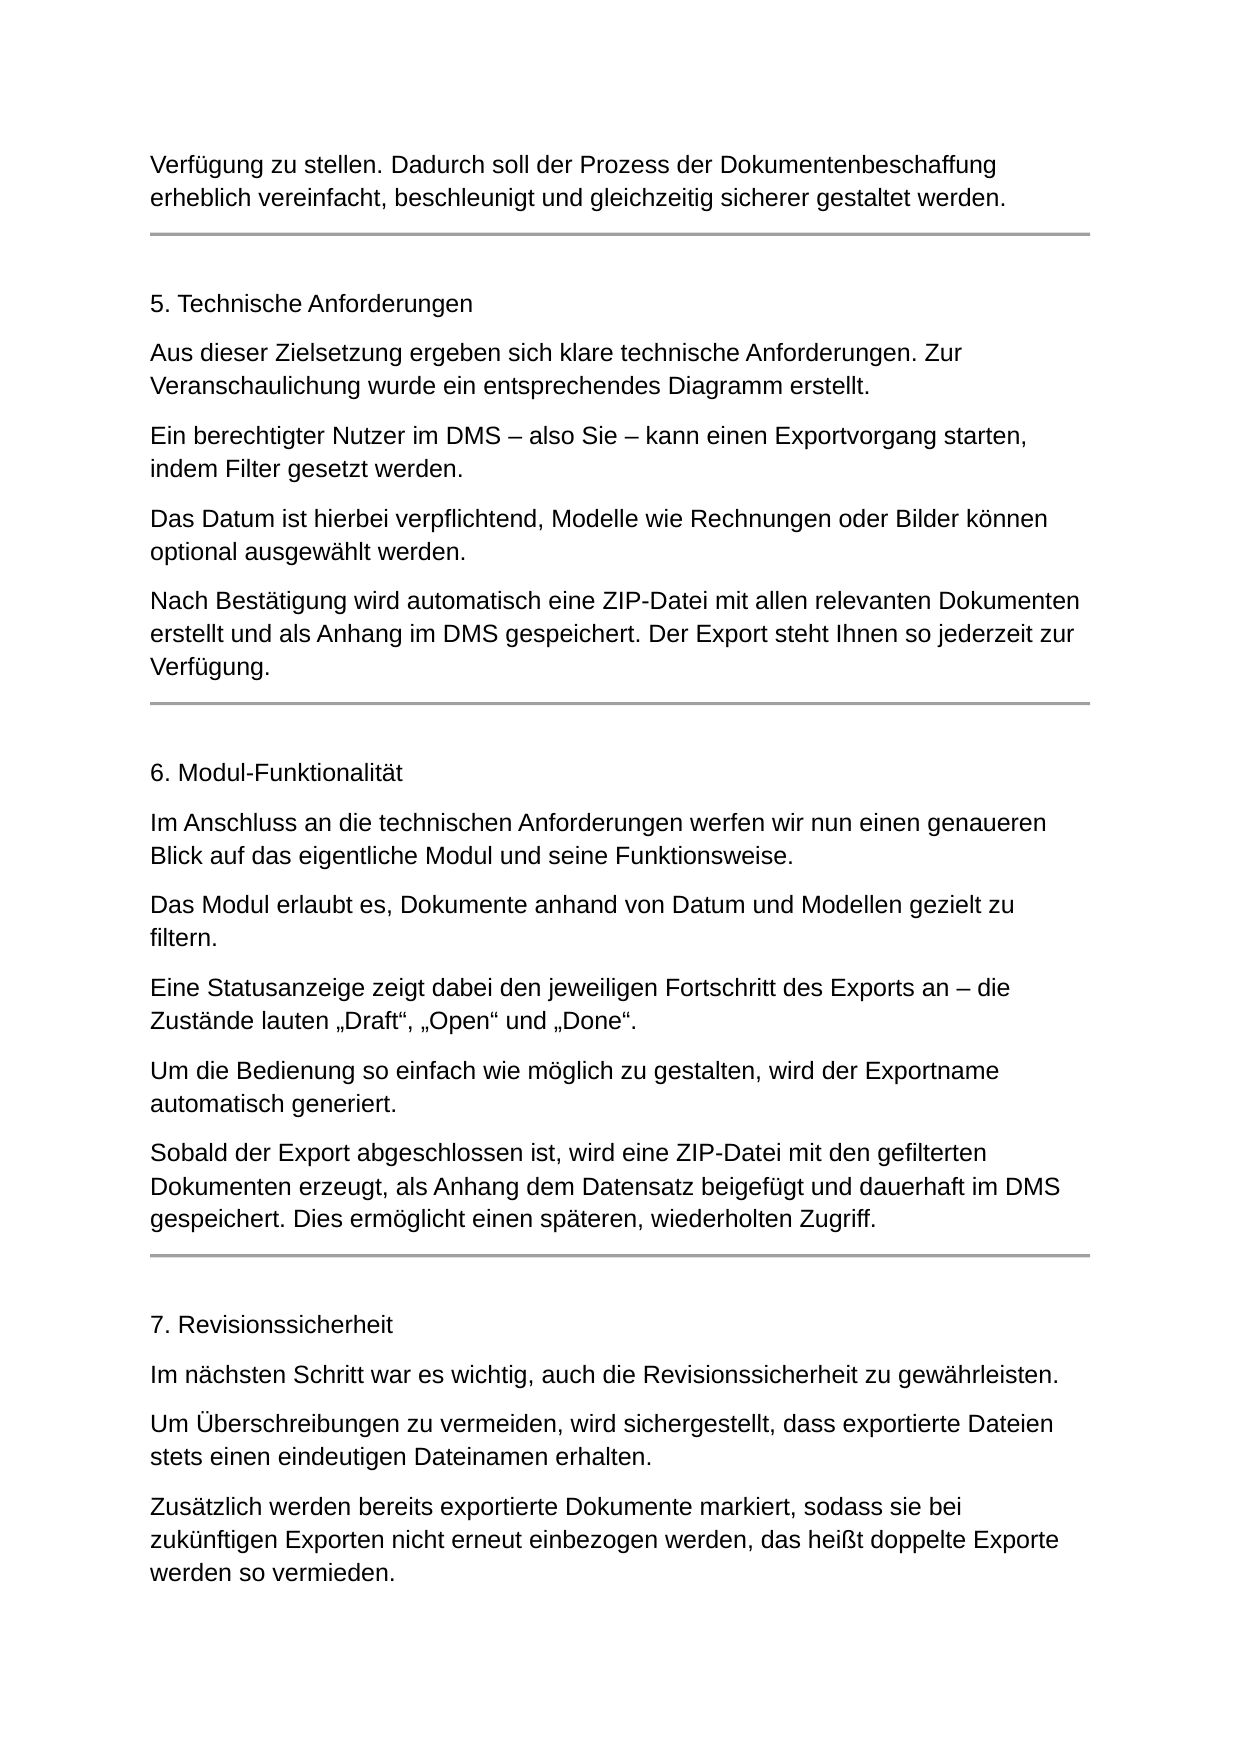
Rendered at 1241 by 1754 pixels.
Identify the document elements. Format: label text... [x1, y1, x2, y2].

text Das Datum ist hierbei verpflichtend, Modelle wie Rechnungen oder Bilder können optional ausgewählt werden. [150, 504, 1090, 565]
text Im Anschluss an die technischen Anforderungen werfen wir nun einen genaueren Blick auf das eigentliche Modul und seine Funktionsweise. [150, 808, 1090, 869]
text Zusätzlich werden bereits exportierte Dokumente markiert, sodass sie bei zukünftigen Exporten nicht erneut einbezogen werden, das heißt doppelte Exporte werden so vermieden. [150, 1492, 1090, 1587]
text Um Überschreibungen zu vermeiden, wird sichergestellt, dass exportierte Dateien stets einen eindeutigen Dateinamen erhalten. [150, 1409, 1090, 1471]
text 7. Revisionssicherheit [150, 1310, 1090, 1339]
text Ein berechtigter Nutzer im DMS – also Sie – kann einen Exportvorgang starten, indem Filter gesetzt werden. [150, 421, 1090, 483]
text Eine Statusanzeige zeigt dabei den jeweiligen Fortschritt des Exports an – die Zustände lauten „Draft“, „Open“ und „Done“. [150, 973, 1090, 1035]
text Um die Bedienung so einfach wie möglich zu gestalten, wird der Exportname automatisch generiert. [150, 1056, 1090, 1117]
text 5. Technische Anforderungen [150, 288, 1090, 317]
text 6. Modul-Funktionalität [150, 758, 1090, 787]
text Im nächsten Schritt war es wichtig, auch die Revisionssicherheit zu gewährleisten. [150, 1360, 1090, 1388]
text Nach Bestätigung wird automatisch eine ZIP-Datei mit allen relevanten Dokumenten erstellt und als Anhang im DMS gespeichert. Der Export steht Ihnen so jederzeit zur Verfügung. [150, 586, 1090, 681]
text Aus dieser Zielsetzung ergeben sich klare technische Anforderungen. Zur Veranschaulichung wurde ein entsprechendes Diagramm erstellt. [150, 338, 1090, 400]
text Sobald der Export abgeschlossen ist, wird eine ZIP-Datei mit den gefilterten Dokumenten erzeugt, als Anhang dem Datensatz beigefügt und dauerhaft im DMS gespeichert. Dies ermöglicht einen späteren, wiederholten Zugriff. [150, 1138, 1090, 1233]
text Das Modul erlaubt es, Dokumente anhand von Datum und Modellen gezielt zu filtern. [150, 890, 1090, 952]
